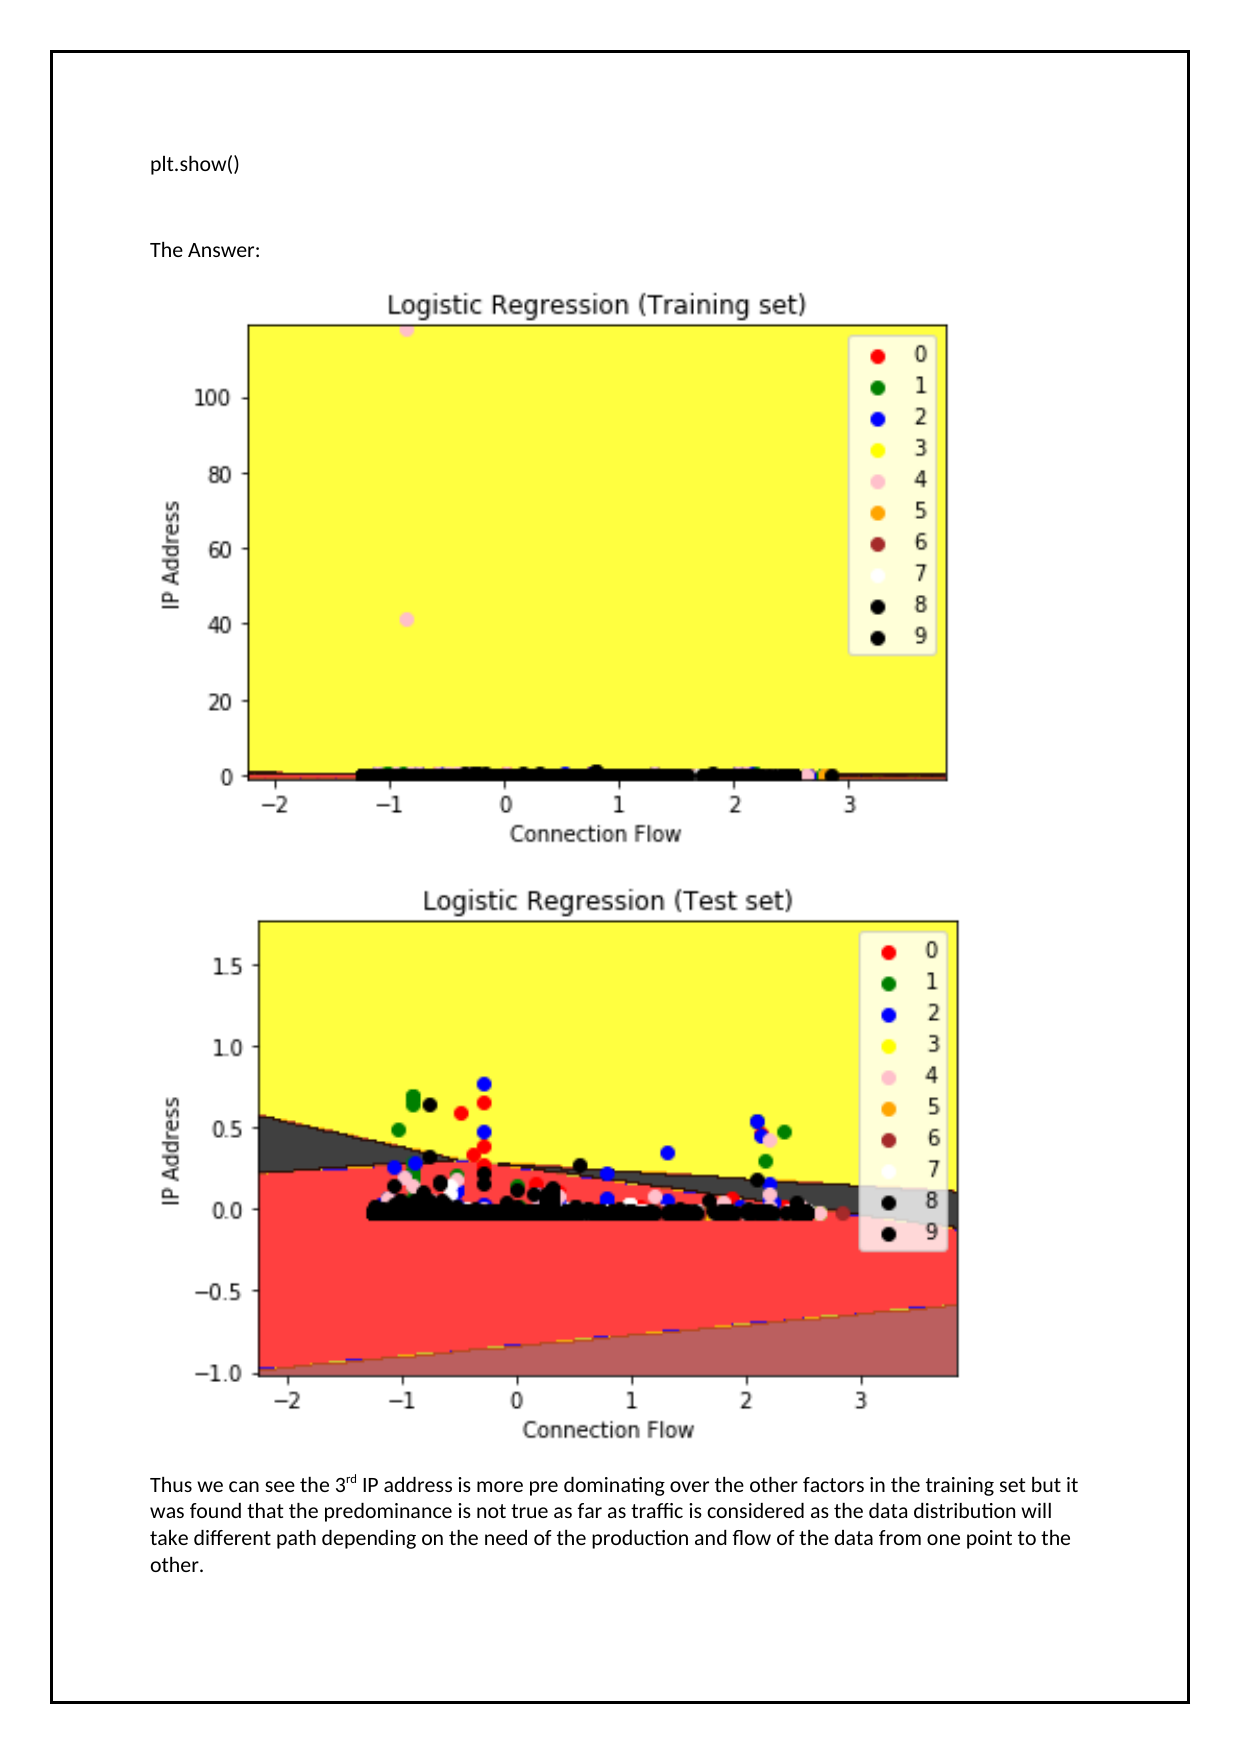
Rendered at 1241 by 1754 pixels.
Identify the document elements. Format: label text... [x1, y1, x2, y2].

picture [150, 875, 978, 1455]
text Thus we can see the 3rd IP address is more pre dominating over the other factors in the training set but it was found that the predominance is not true as far as traffic is considered as the data distribution will take different path depending on the need of the production and flow of the data from one point to the other. [150, 1471, 1090, 1577]
picture [150, 279, 967, 859]
text The Answer: [150, 236, 1090, 263]
text plt.show() [150, 150, 1090, 177]
